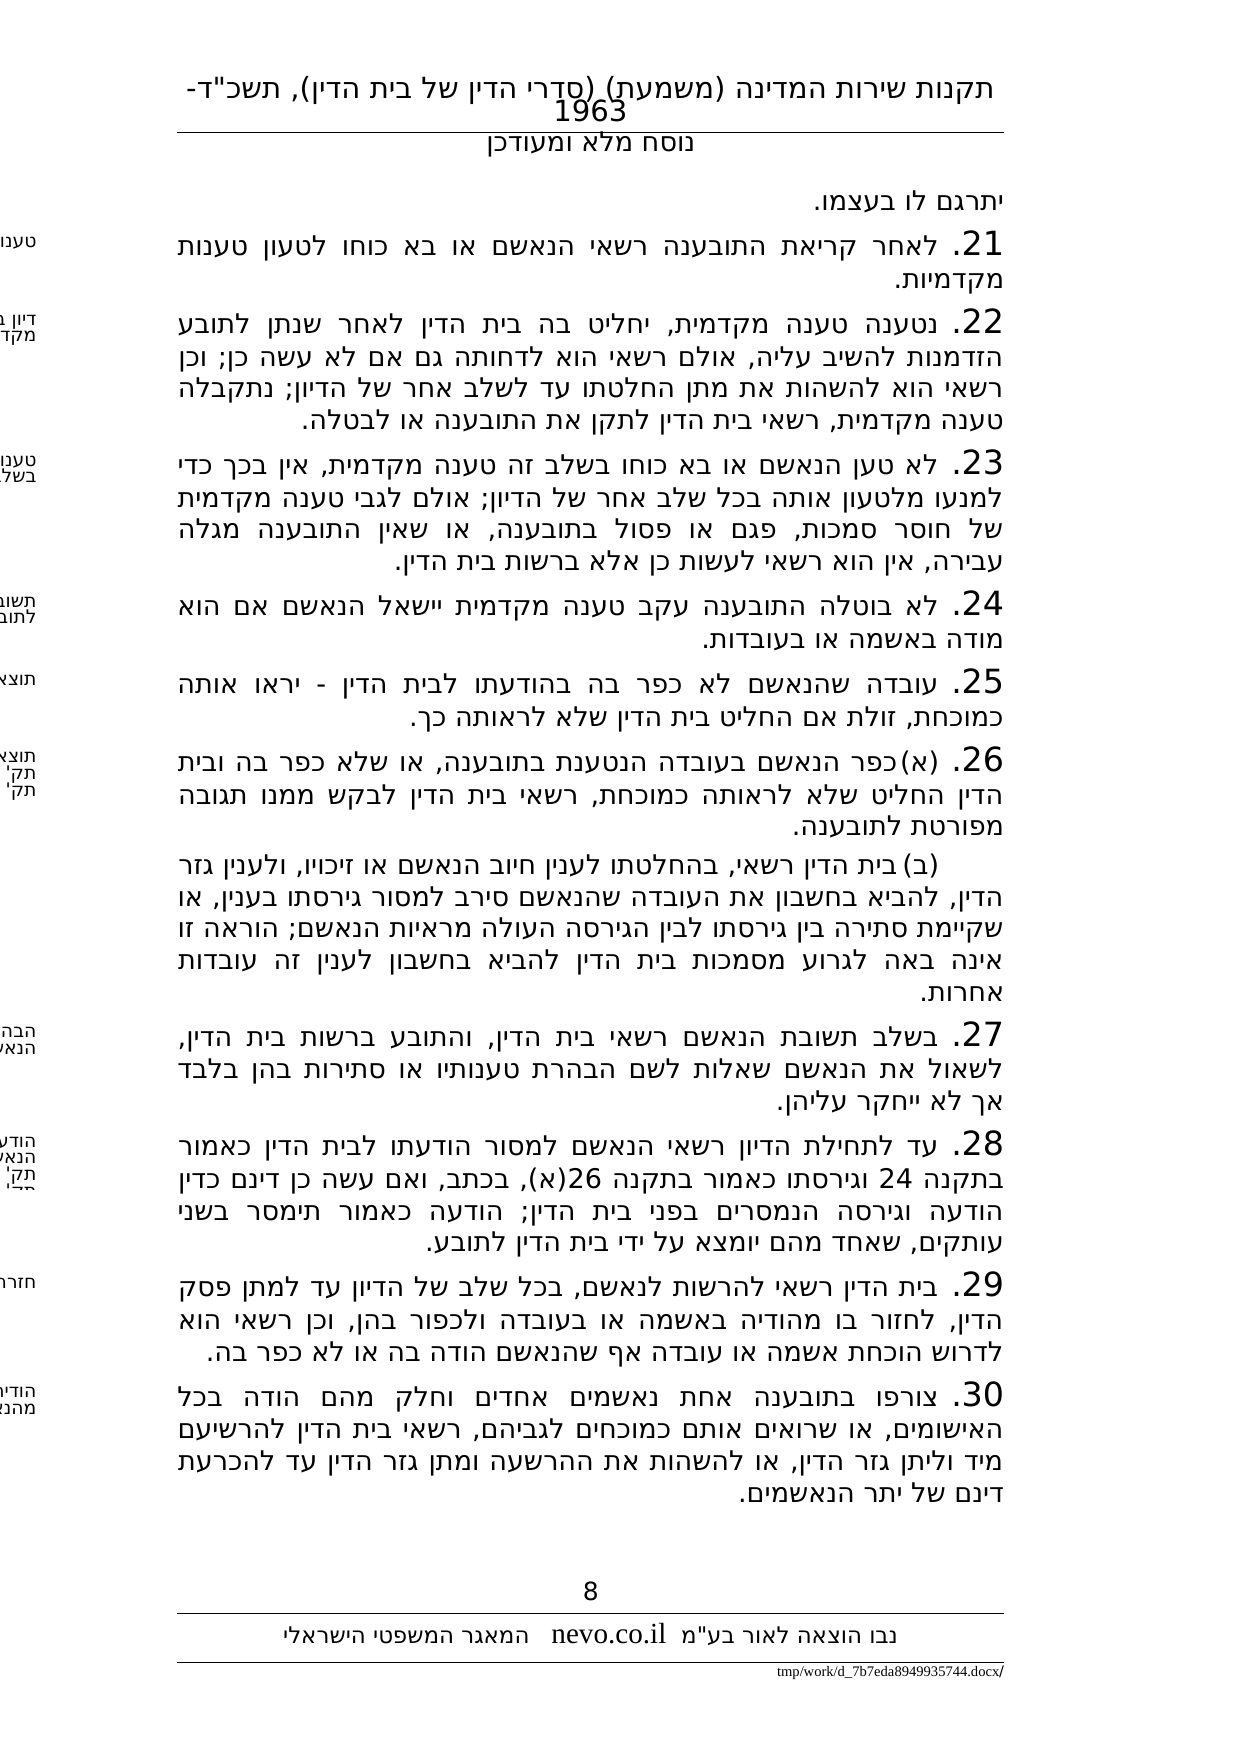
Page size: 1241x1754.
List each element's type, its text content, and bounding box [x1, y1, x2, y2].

text 25. עובדה שהנאשם לא כפר בה בהודעתו לבית הדין - יראו אותה כמוכחת, זולת אם החליט בית הדין שלא לראותה כך. [177, 662, 1004, 733]
text 29. בית הדין רשאי להרשות לנאשם, בכל שלב של הדיון עד למתן פסק הדין, לחזור בו מהודיה באשמה או בעובדה ולכפור בהן, וכן רשאי הוא לדרוש הוכחת אשמה או עובדה אף שהנאשם הודה בה או לא כפר בה. [177, 1266, 1004, 1367]
text 27. בשלב תשובת הנאשם רשאי בית הדין, והתובע ברשות בית הדין, לשאול את הנאשם שאלות לשם הבהרת טענותיו או סתירות בהן בלבד אך לא ייחקר עליהן. [177, 1015, 1004, 1117]
text 24. לא בוטלה התובענה עקב טענה מקדמית יישאל הנאשם אם הוא מודה באשמה או בעובדות. [177, 584, 1004, 655]
text 28. עד לתחילת הדיון רשאי הנאשם למסור הודעתו לבית הדין כאמור בתקנה 24 וגירסתו כאמור בתקנה 26(א), בכתב, ואם עשה כן דינם כדין הודעה וגירסה הנמסרים בפני בית הדין; הודעה כאמור תימסר בשני עותקים, שאחד מהם יומצא על ידי בית הדין לתובע. [177, 1124, 1004, 1258]
text 21. לאחר קריאת התובענה רשאי הנאשם או בא כוחו לטעון טענות מקדמיות. [177, 224, 1004, 295]
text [177, 185, 1004, 217]
text 26. (א) כפר הנאשם בעובדה הנטענת בתובענה, או שלא כפר בה ובית הדין החליט שלא לראותה כמוכחת, רשאי בית הדין לבקש ממנו תגובה מפורטת לתובענה. [177, 740, 1004, 842]
text 30. צורפו בתובענה אחת נאשמים אחדים וחלק מהם הודה בכל האישומים, או שרואים אותם כמוכחים לגביהם, רשאי בית הדין להרשיעם מיד וליתן גזר הדין, או להשהות את ההרשעה ומתן גזר הדין עד להכרעת דינם של יתר הנאשמים. [177, 1375, 1004, 1508]
text (ב) בית הדין רשאי, בהחלטתו לענין חיוב הנאשם או זיכויו, ולענין גזר הדין, להביא בחשבון את העובדה שהנאשם סירב למסור גירסתו בענין, או שקיימת סתירה בין גירסתו לבין הגירסה העולה מראיות הנאשם; הוראה זו אינה באה לגרוע מסמכות בית הדין להביא בחשבון לענין זה עובדות אחרות. [177, 850, 1004, 1007]
text 22. נטענה טענה מקדמית, יחליט בה בית הדין לאחר שנתן לתובע הזדמנות להשיב עליה, אולם רשאי הוא לדחותה גם אם לא עשה כן; וכן רשאי הוא להשהות את מתן החלטתו עד לשלב אחר של הדיון; נתקבלה טענה מקדמית, רשאי בית הדין לתקן את התובענה או לבטלה. [177, 302, 1004, 436]
text 23. לא טען הנאשם או בא כוחו בשלב זה טענה מקדמית, אין בכך כדי למנעו מלטעון אותה בכל שלב אחר של הדיון; אולם לגבי טענה מקדמית של חוסר סמכות, פגם או פסול בתובענה, או שאין התובענה מגלה עבירה, אין הוא רשאי לעשות כן אלא ברשות בית הדין. [177, 443, 1004, 577]
